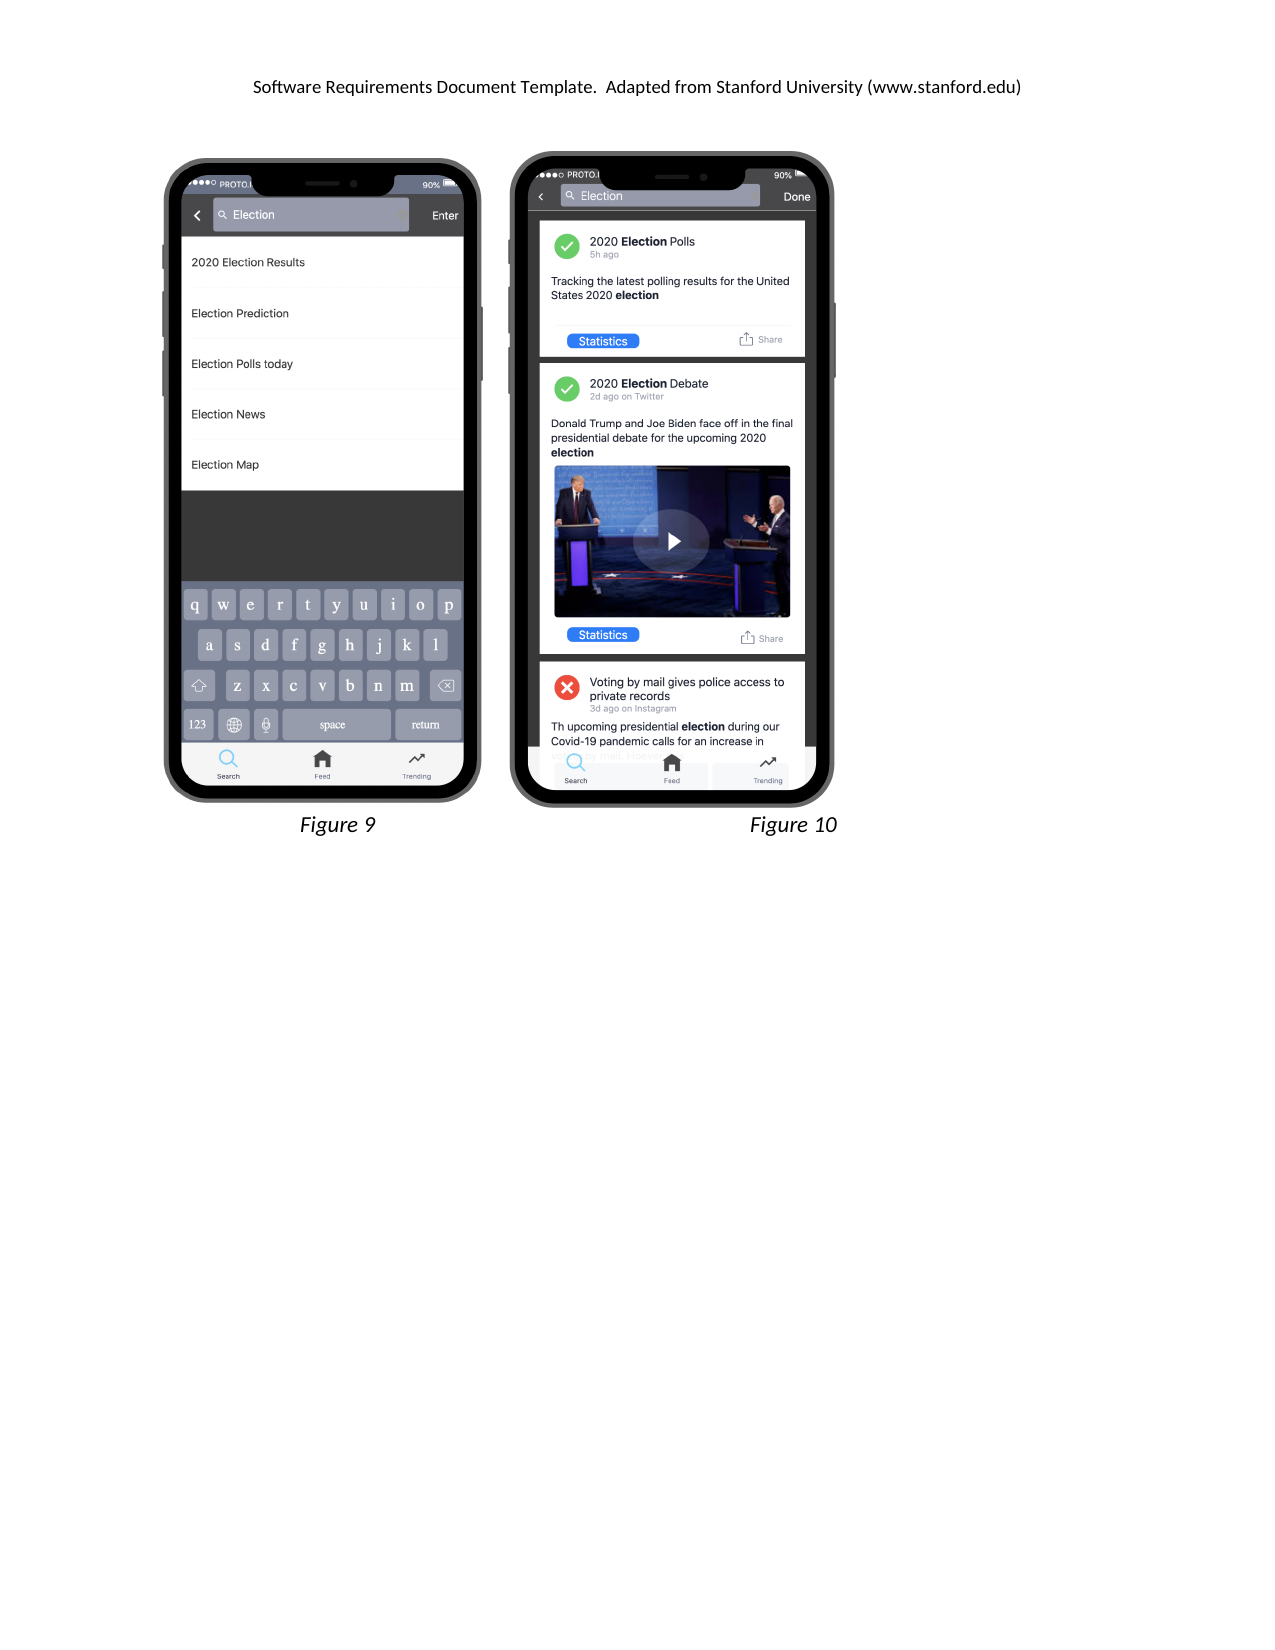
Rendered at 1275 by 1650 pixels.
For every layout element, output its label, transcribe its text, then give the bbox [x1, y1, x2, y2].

picture [150, 150, 844, 811]
text Figure 9 Figure 10 [225, 810, 1125, 838]
